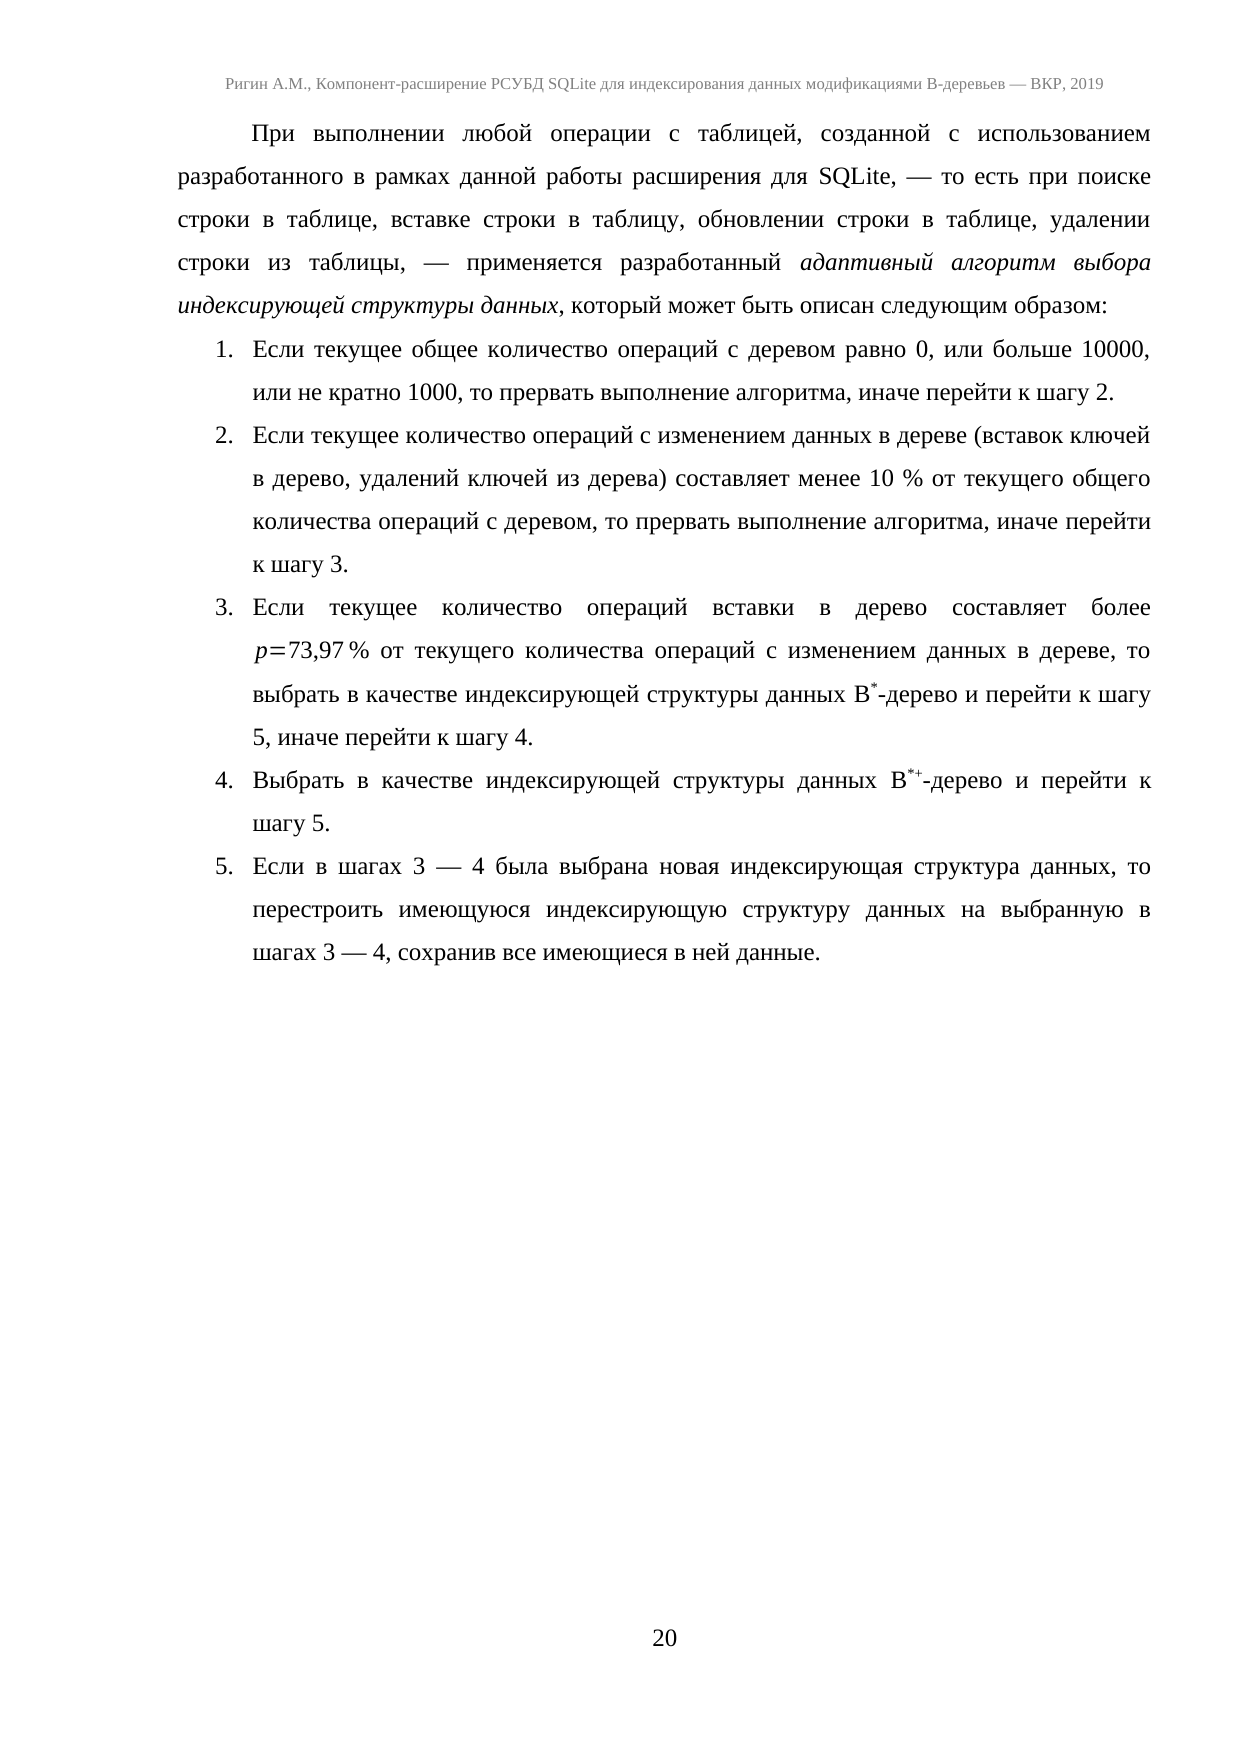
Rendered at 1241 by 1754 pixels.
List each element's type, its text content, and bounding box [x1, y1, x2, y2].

text При выполнении любой операции с таблицей, созданной с использованием разработанного в рамках данной работы расширения для SQLite, — то есть при поиске строки в таблице, вставке строки в таблицу, обновлении строки в таблице, удалении строки из таблицы, — применяется разработанный адаптивный алгоритм выбора индексирующей структуры данных, который может быть описан следующим образом: [177, 118, 1152, 319]
list Выбрать в качестве индексирующей структуры данных B*+-дерево и перейти к шагу 5. [215, 765, 1152, 837]
list Если текущее общее количество операций с деревом равно 0, или больше 10000, или не кратно 1000, то прервать выполнение алгоритма, иначе перейти к шагу 2. [215, 334, 1152, 406]
list Если текущее количество операций с изменением данных в дереве (вставок ключей в дерево, удалений ключей из дерева) составляет менее 10 % от текущего общего количества операций с деревом, то прервать выполнение алгоритма, иначе перейти к шагу 3. [215, 420, 1152, 578]
list Если в шагах 3 — 4 была выбрана новая индексирующая структура данных, то перестроить имеющуюся индексирующую структуру данных на выбранную в шагах 3 — 4, сохранив все имеющиеся в ней данные. [215, 851, 1152, 966]
list Если текущее количество операций вставки в дерево составляет более от текущего количества операций с изменением данных в дереве, то выбрать в качестве индексирующей структуры данных B*-дерево и перейти к шагу 5, иначе перейти к шагу 4. [215, 592, 1152, 751]
